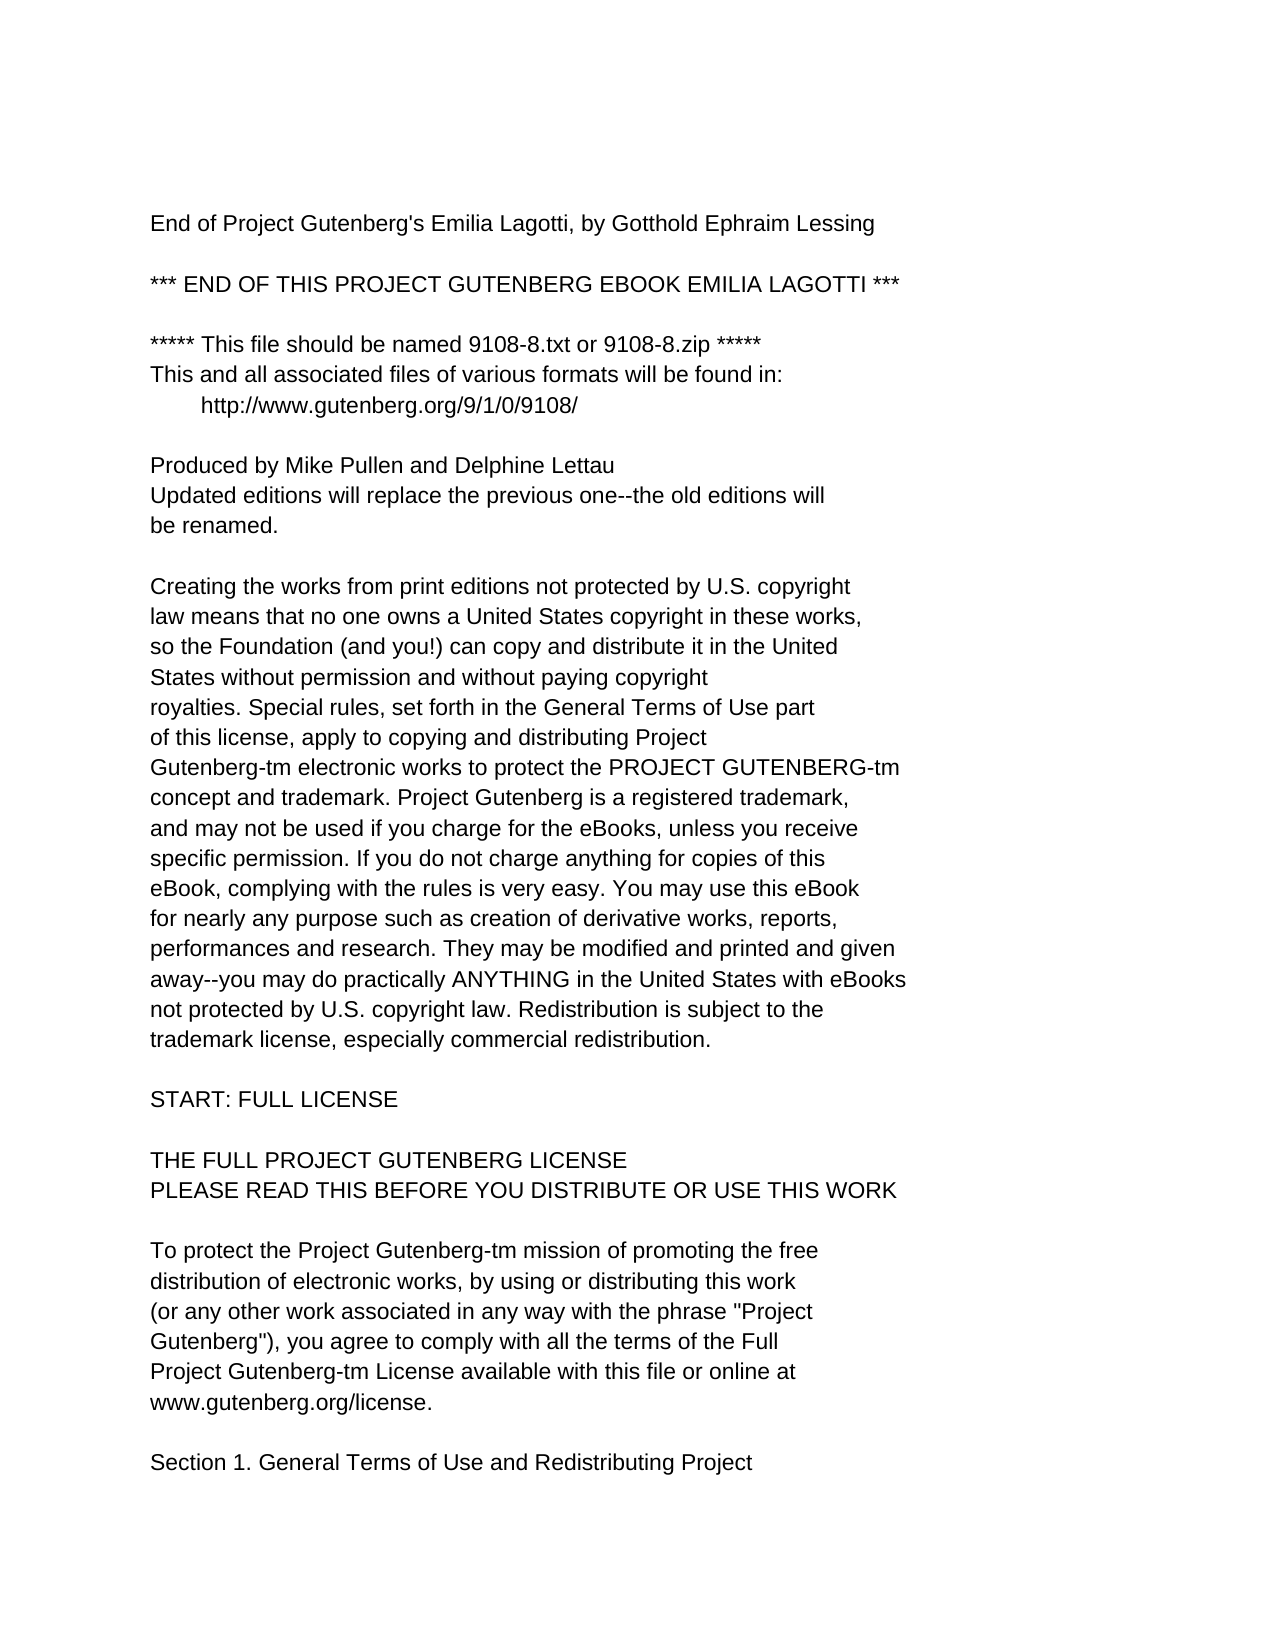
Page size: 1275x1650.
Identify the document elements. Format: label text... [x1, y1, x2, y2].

text www.gutenberg.org/license. [150, 1388, 1125, 1415]
text To protect the Project Gutenberg-tm mission of promoting the free [150, 1237, 1125, 1264]
text and may not be used if you charge for the eBooks, unless you receive [150, 814, 1125, 841]
text not protected by U.S. copyright law. Redistribution is subject to the [150, 996, 1125, 1022]
text be renamed. [150, 512, 1125, 539]
text START: FULL LICENSE [150, 1086, 1125, 1113]
text trademark license, especially commercial redistribution. [150, 1026, 1125, 1052]
text distribution of electronic works, by using or distributing this work [150, 1268, 1125, 1294]
text Section 1. General Terms of Use and Redistributing Project [150, 1449, 1125, 1475]
text eBook, complying with the rules is very easy. You may use this eBook [150, 875, 1125, 901]
text Creating the works from print editions not protected by U.S. copyright [150, 573, 1125, 599]
text away--you may do practically ANYTHING in the United States with eBooks [150, 966, 1125, 992]
text so the Foundation (and you!) can copy and distribute it in the United [150, 633, 1125, 660]
text Produced by Mike Pullen and Delphine Lettau [150, 452, 1125, 478]
text performances and research. They may be modified and printed and given [150, 935, 1125, 962]
text for nearly any purpose such as creation of derivative works, reports, [150, 905, 1125, 932]
text Updated editions will replace the previous one--the old editions will [150, 482, 1125, 509]
text (or any other work associated in any way with the phrase "Project [150, 1298, 1125, 1324]
text of this license, apply to copying and distributing Project [150, 724, 1125, 750]
text concept and trademark. Project Gutenberg is a registered trademark, [150, 784, 1125, 811]
text Project Gutenberg-tm License available with this file or online at [150, 1358, 1125, 1385]
text royalties. Special rules, set forth in the General Terms of Use part [150, 694, 1125, 720]
text specific permission. If you do not charge anything for copies of this [150, 845, 1125, 871]
text *** END OF THIS PROJECT GUTENBERG EBOOK EMILIA LAGOTTI *** [150, 271, 1125, 297]
text THE FULL PROJECT GUTENBERG LICENSE [150, 1147, 1125, 1173]
text ***** This file should be named 9108-8.txt or 9108-8.zip ***** [150, 331, 1125, 358]
text States without permission and without paying copyright [150, 663, 1125, 690]
text Gutenberg"), you agree to comply with all the terms of the Full [150, 1328, 1125, 1354]
text law means that no one owns a United States copyright in these works, [150, 603, 1125, 629]
text This and all associated files of various formats will be found in: [150, 361, 1125, 388]
text http://www.gutenberg.org/9/1/0/9108/ [150, 392, 1125, 418]
text Gutenberg-tm electronic works to protect the PROJECT GUTENBERG-tm [150, 754, 1125, 781]
text End of Project Gutenberg's Emilia Lagotti, by Gotthold Ephraim Lessing [150, 210, 1125, 237]
text PLEASE READ THIS BEFORE YOU DISTRIBUTE OR USE THIS WORK [150, 1177, 1125, 1203]
